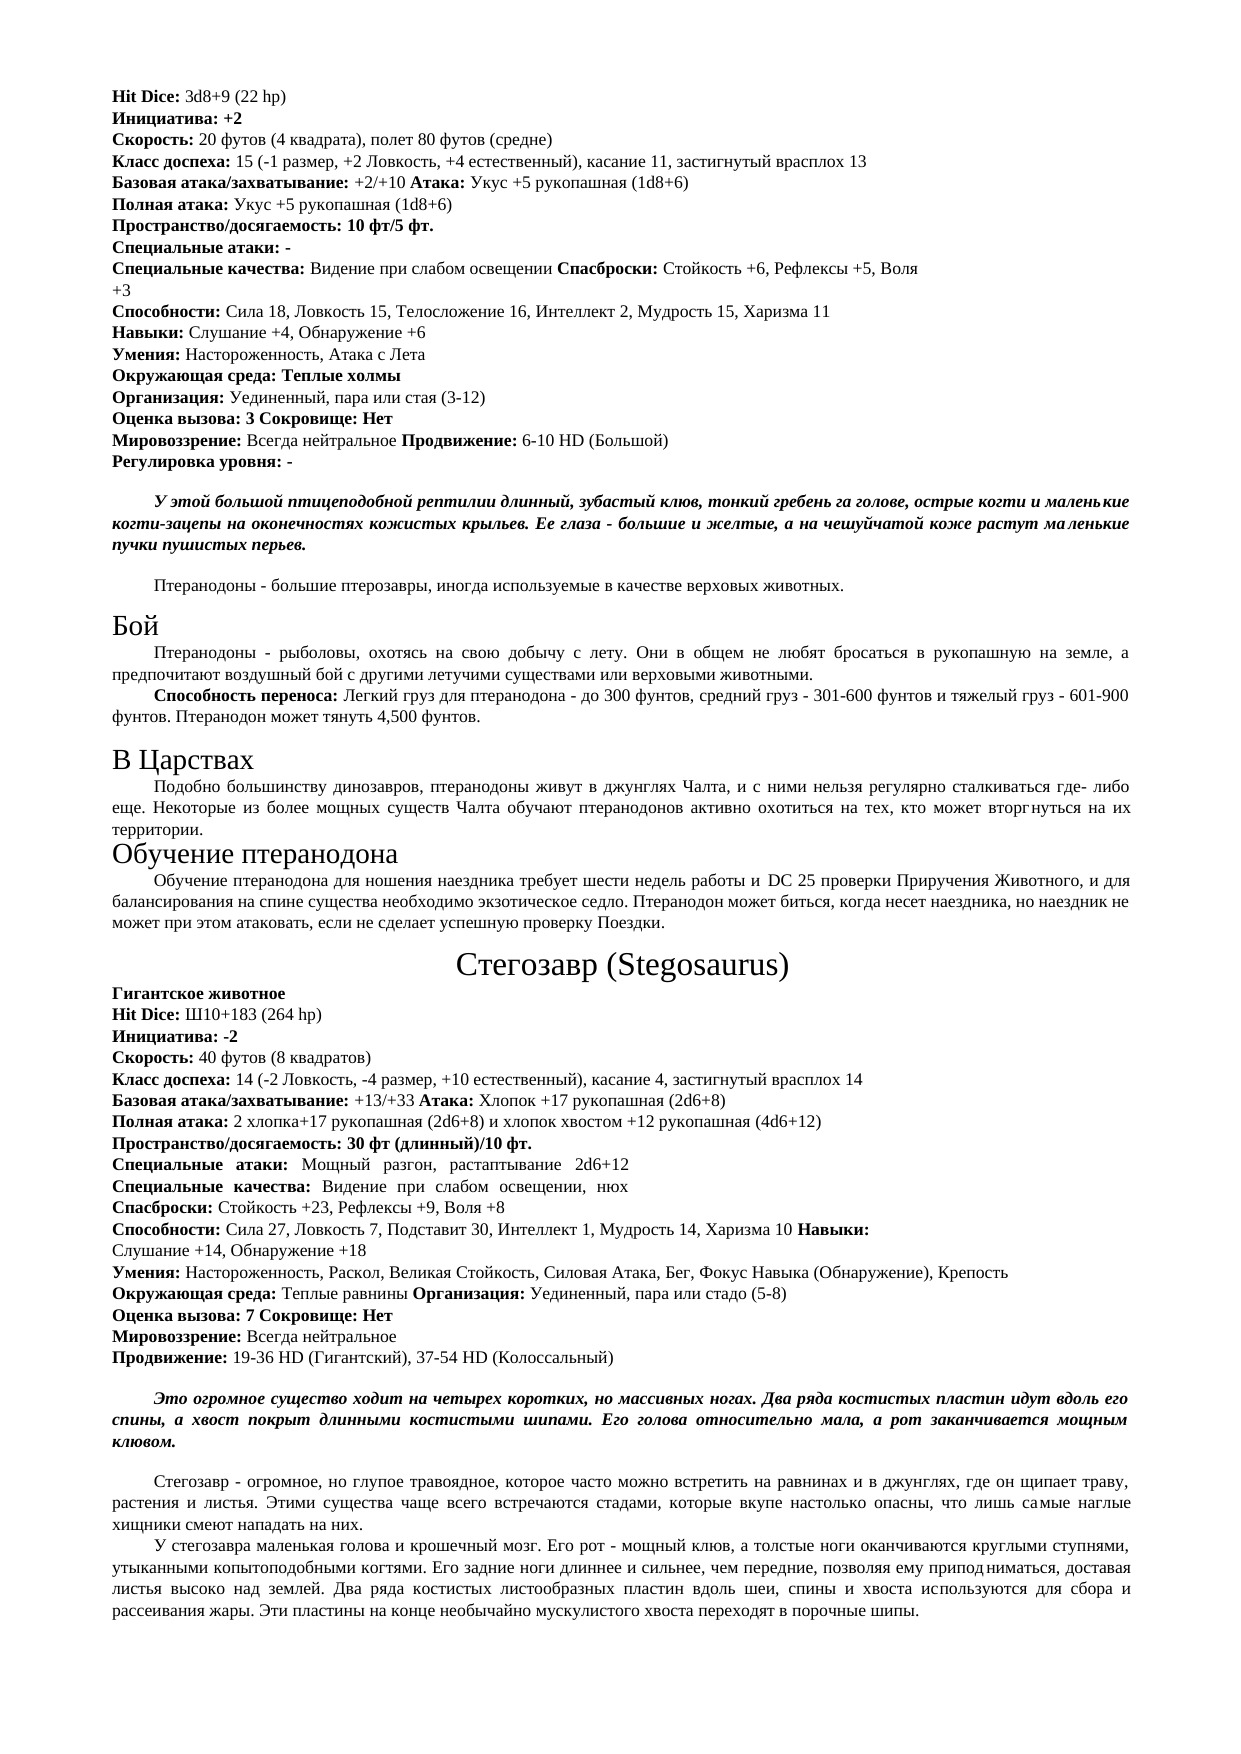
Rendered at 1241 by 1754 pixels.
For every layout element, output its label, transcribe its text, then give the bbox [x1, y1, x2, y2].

text Hit Dice: Ш10+183 (264 hp) [112, 1003, 1131, 1025]
text У стегозавра маленькая голова и крошечный мозг. Его рот - мощный клюв, а толстые ноги оканчиваются круглыми ступнями, утыканными копытоподобными когтями. Его задние ноги длиннее и сильнее, чем передние, позволяя ему приподниматься, доставая листья высоко над землей. Два ряда костистых листообразных пластин вдоль шеи, спины и хвоста используются для сбора и рассеивания жары. Эти пластины на конце необычайно мускулистого хвоста переходят в порочные шипы. [112, 1534, 1131, 1620]
text Навыки: Слушание +4, Обнаружение +6 [112, 322, 1131, 343]
text Бой [112, 612, 1131, 641]
text Умения: Настороженность, Атака с Лета [112, 343, 1131, 365]
text Обучение птеранодона для ношения наездника требует шести недель работы и DC 25 проверки Приручения Животного, и для балансирования на спине существа необходимо экзотическое седло. Птеранодон может биться, когда несет наездника, но наездник не может при этом атаковать, если не сделает успешную проверку Поездки. [112, 869, 1131, 933]
text Птеранодоны - рыболовы, охотясь на свою добычу с лету. Они в общем не любят бросаться в рукопашную на земле, а предпочитают воздушный бой с другими летучими существами или верховыми животными. [112, 641, 1131, 684]
text Стегозавр - огромное, но глупое травоядное, которое часто можно встретить на равнинах и в джунглях, где он щипает траву, растения и листья. Этими существа чаще всего встречаются стадами, которые вкупе настолько опасны, что лишь самые наглые хищники смеют нападать на них. [112, 1470, 1131, 1534]
text Это огромное существо ходит на четырех коротких, но массивных ногах. Два ряда костистых пластин идут вдоль его спины, а хвост покрыт длинными костистыми шипами. Его голова относительно мала, а рот заканчивается мощным клювом. [112, 1387, 1131, 1451]
text Полная атака: Укус +5 рукопашная (1d8+6) [112, 193, 1131, 214]
text Окружающая среда: Теплые холмы [112, 365, 1131, 386]
text Гигантское животное [112, 982, 1131, 1003]
text Оценка вызова: 3 Сокровище: Нет [112, 408, 921, 429]
text Специальные атаки: - [112, 236, 1131, 257]
text Мировоззрение: Всегда нейтральное Продвижение: 6-10 HD (Большой) [112, 429, 921, 451]
text Специальные атаки: Мощный разгон, растаптывание 2d6+12 Специальные качества: Видение при слабом освещении, нюх Спасброски: Стойкость +23, Рефлексы +9, Воля +8 [112, 1154, 629, 1218]
text Полная атака: 2 хлопка+17 рукопашная (2d6+8) и хлопок хвостом +12 рукопашная (4d6+12) [112, 1111, 1131, 1132]
text Скорость: 40 футов (8 квадратов) [112, 1046, 1131, 1068]
text Специальные качества: Видение при слабом освещении Спасброски: Стойкость +6, Рефлексы +5, Воля +3 [112, 257, 921, 300]
text Умения: Настороженность, Раскол, Великая Стойкость, Силовая Атака, Бег, Фокус Навыка (Обнаружение), Крепость Окружающая среда: Теплые равнины Организация: Уединенный, пара или стадо (5-8) [112, 1261, 1064, 1304]
text Способности: Сила 27, Ловкость 7, Подставит 30, Интеллект 1, Мудрость 14, Харизма 10 Навыки: Слушание +14, Обнаружение +18 [112, 1218, 916, 1261]
text Оценка вызова: 7 Сокровище: Нет [112, 1304, 1064, 1325]
text Пространство/досягаемость: 10 фт/5 фт. [112, 214, 1131, 236]
text Инициатива: -2 [112, 1025, 1131, 1046]
text Мировоззрение: Всегда нейтральное [112, 1325, 1131, 1347]
text Подобно большинству динозавров, птеранодоны живут в джунглях Чалта, и с ними нельзя регулярно сталкиваться где- либо еще. Некоторые из более мощных существ Чалта обучают птеранодонов активно охотиться на тех, кто может вторгнуться на их территории. [112, 775, 1131, 840]
text В Царствах [112, 746, 1131, 775]
text Стегозавр (Stegosaurus) [114, 949, 1131, 982]
text Класс доспеха: 14 (-2 Ловкость, -4 размер, +10 естественный), касание 4, застигнутый врасплох 14 Базовая атака/захватывание: +13/+33 Атака: Хлопок +17 рукопашная (2d6+8) [112, 1068, 916, 1111]
text Птеранодоны - большие птерозавры, иногда используемые в качестве верховых животных. [112, 577, 1131, 595]
text Скорость: 20 футов (4 квадрата), полет 80 футов (средне) [112, 129, 1131, 150]
text Hit Dice: 3d8+9 (22 hp) [112, 86, 1131, 107]
text Способности: Сила 18, Ловкость 15, Телосложение 16, Интеллект 2, Мудрость 15, Харизма 11 [112, 300, 1131, 322]
text У этой большой птицеподобной рептилии длинный, зубастый клюв, тонкий гребень га голове, острые когти и маленькие когти-зацепы на оконечностях кожистых крыльев. Ее глаза - большие и желтые, а на чешуйчатой коже растут маленькие пучки пушистых перьев. [112, 491, 1131, 555]
text Организация: Уединенный, пара или стая (3-12) [112, 386, 1131, 408]
text Продвижение: 19-36 HD (Гигантский), 37-54 HD (Колоссальный) [112, 1347, 1131, 1368]
text Пространство/досягаемость: 30 фт (длинный)/10 фт. [112, 1132, 1131, 1154]
text Класс доспеха: 15 (-1 размер, +2 Ловкость, +4 естественный), касание 11, застигнутый врасплох 13 Базовая атака/захватывание: +2/+10 Атака: Укус +5 рукопашная (1d8+6) [112, 150, 921, 193]
text Способность переноса: Легкий груз для птеранодона - до 300 фунтов, средний груз - 301-600 фунтов и тяжелый груз - 601-900 фунтов. Птеранодон может тянуть 4,500 фунтов. [112, 684, 1131, 727]
text Регулировка уровня: - [112, 451, 1131, 472]
text Обучение птеранодона [112, 840, 1131, 869]
text Инициатива: +2 [112, 107, 1131, 129]
